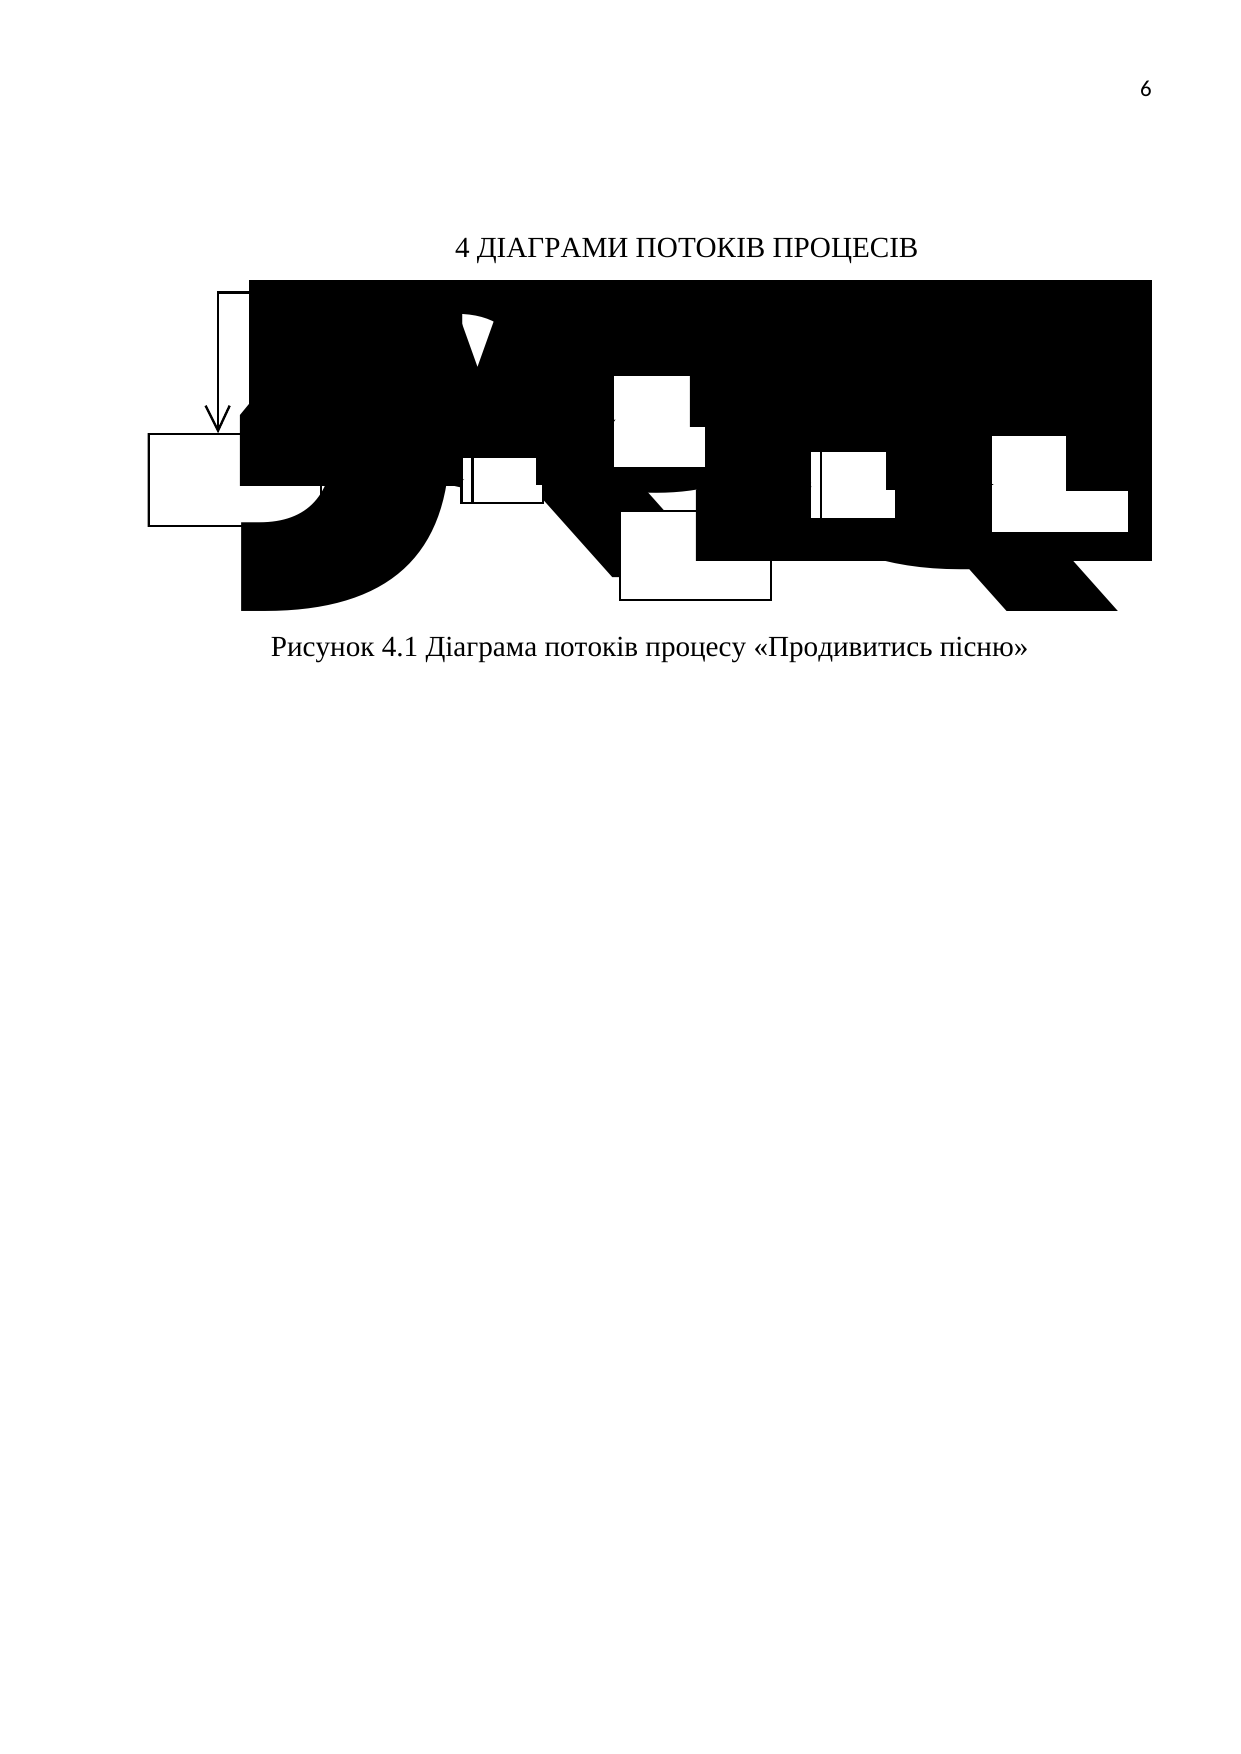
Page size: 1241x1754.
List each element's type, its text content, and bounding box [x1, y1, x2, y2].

subtitle 4 ДІАГРАМИ ПОТОКІВ ПРОЦЕСІВ [148, 231, 1152, 264]
text Рисунок 4.1 Діаграма потоків процесу «Продивитись пісню» [148, 629, 1152, 662]
